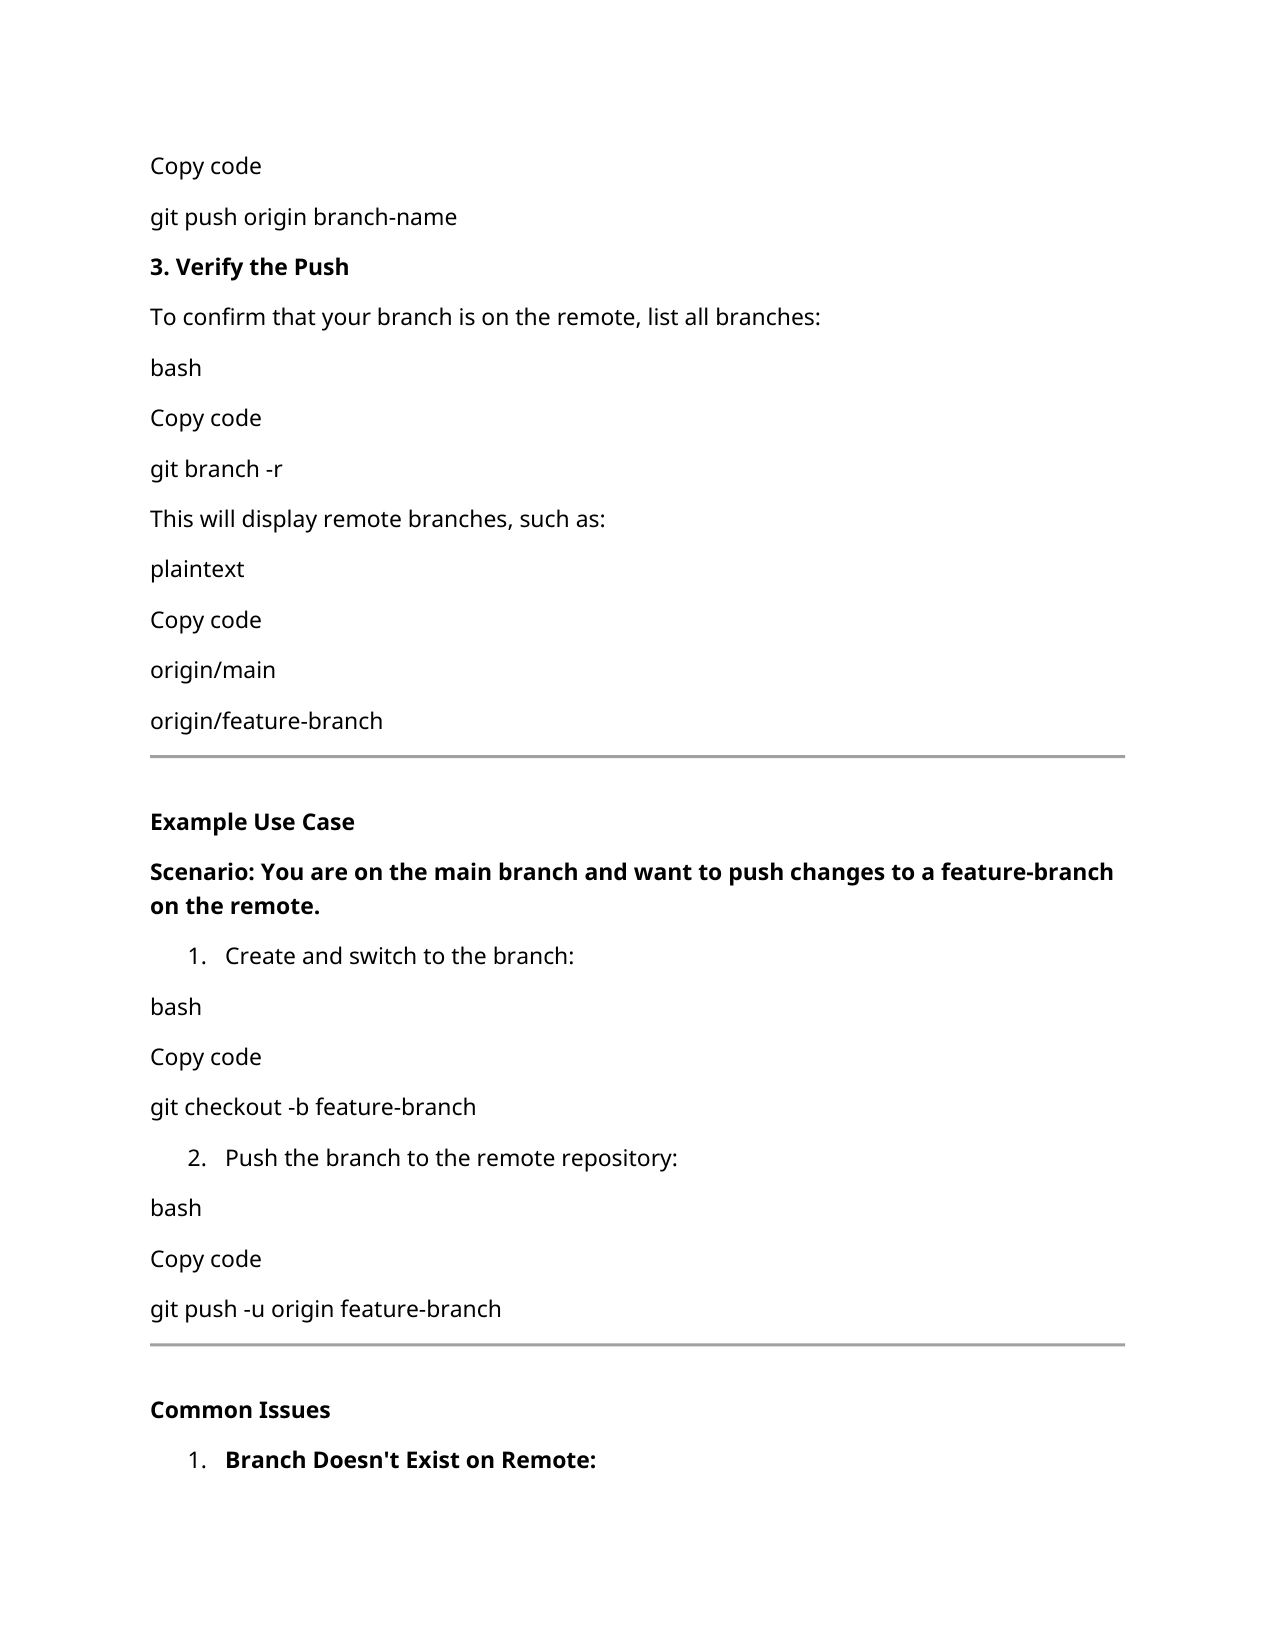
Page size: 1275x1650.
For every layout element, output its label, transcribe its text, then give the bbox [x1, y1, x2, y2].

text git push -u origin feature-branch [150, 1293, 1125, 1324]
text Copy code [150, 1242, 1125, 1274]
text Copy code [150, 1041, 1125, 1072]
list Create and switch to the branch: [187, 940, 1125, 971]
text git push origin branch-name [150, 200, 1125, 232]
list Branch Doesn't Exist on Remote: [187, 1444, 1125, 1475]
text This will display remote branches, such as: [150, 503, 1125, 534]
text Common Issues [150, 1394, 1125, 1425]
text 3. Verify the Push [150, 251, 1125, 282]
text plaintext [150, 553, 1125, 584]
text bash [150, 1192, 1125, 1223]
text Copy code [150, 150, 1125, 181]
text git branch -r [150, 452, 1125, 484]
list Push the branch to the remote repository: [187, 1142, 1125, 1173]
text Copy code [150, 402, 1125, 433]
text Scenario: You are on the main branch and want to push changes to a feature-branch on the remote. [150, 856, 1125, 921]
text Example Use Case [150, 805, 1125, 837]
text To confirm that your branch is on the remote, list all branches: [150, 301, 1125, 332]
text bash [150, 352, 1125, 383]
text origin/main [150, 654, 1125, 685]
text origin/feature-branch [150, 704, 1125, 736]
text git checkout -b feature-branch [150, 1091, 1125, 1122]
text bash [150, 990, 1125, 1022]
text Copy code [150, 604, 1125, 635]
